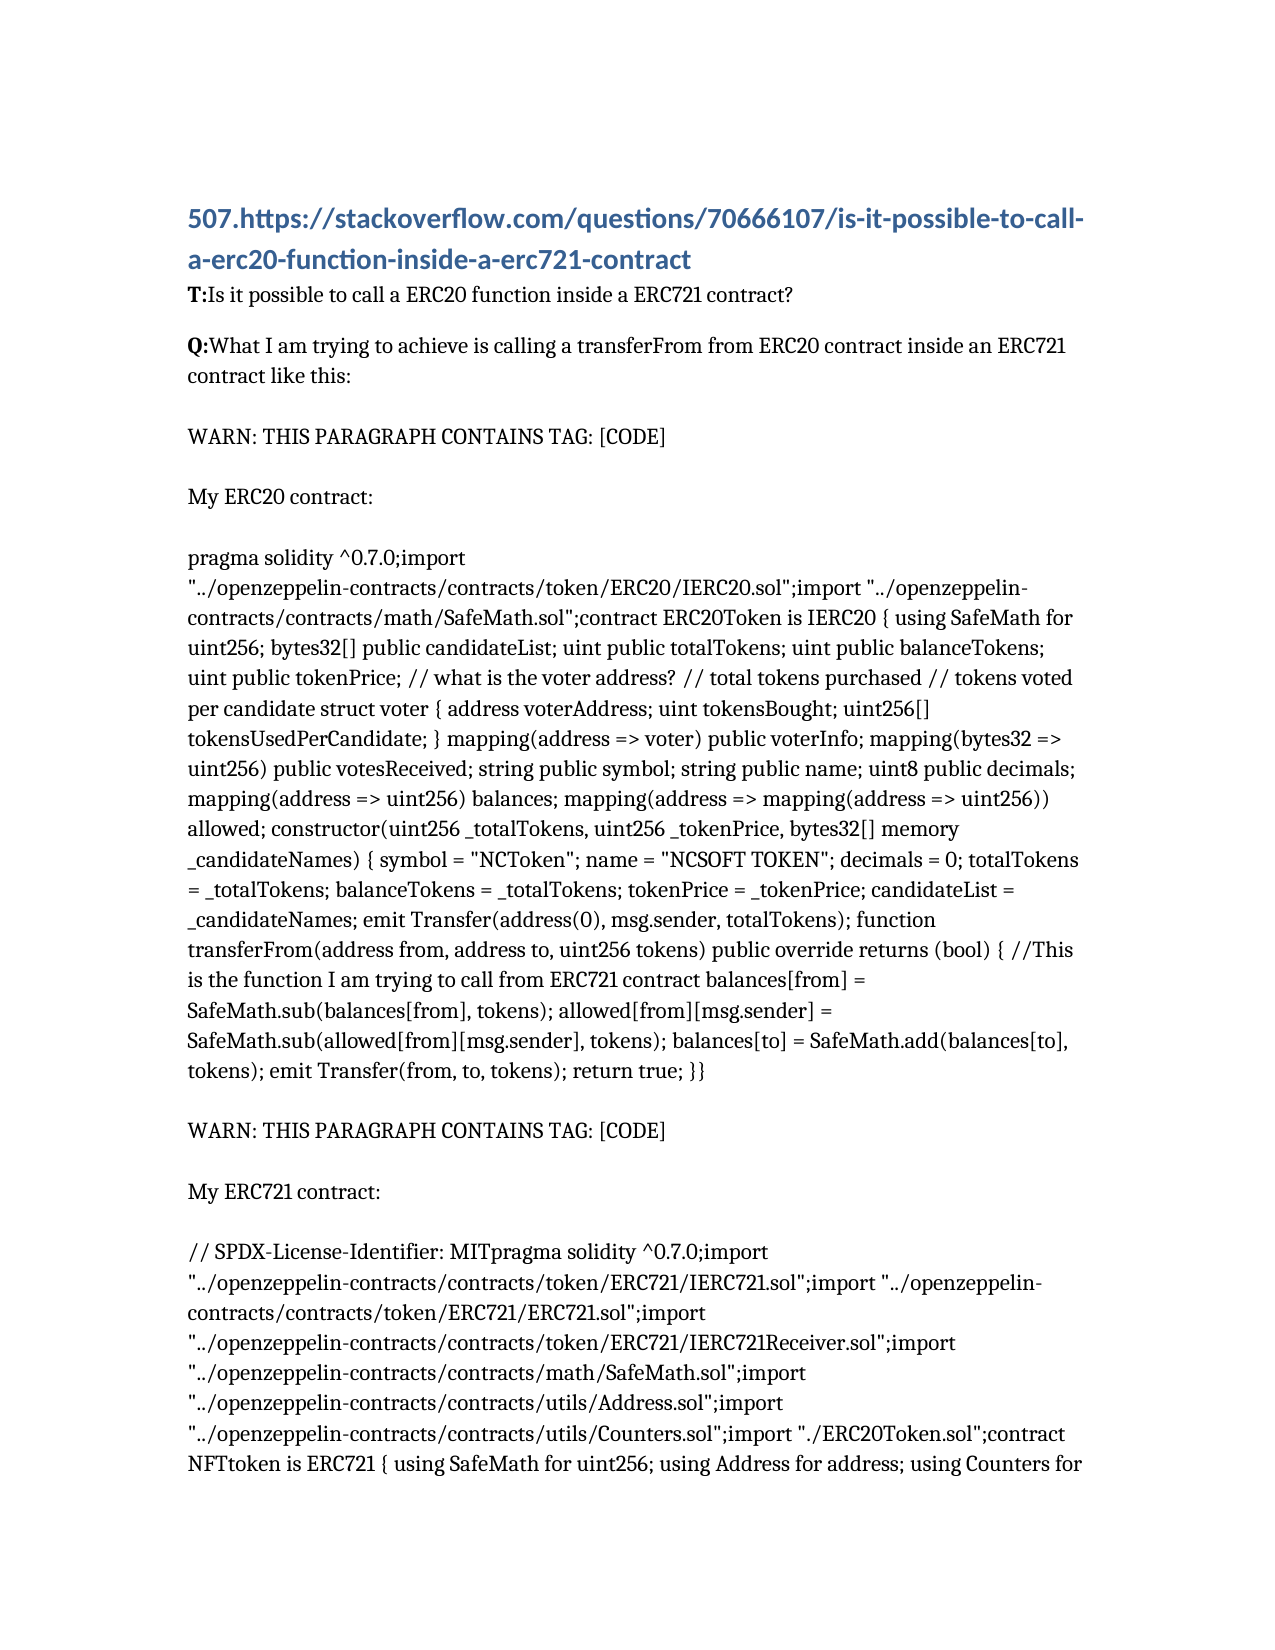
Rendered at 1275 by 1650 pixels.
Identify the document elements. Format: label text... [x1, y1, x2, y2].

subtitle 507.https://stackoverflow.com/questions/70666107/is-it-possible-to-call-a-erc20-function-inside-a-erc721-contract [187, 200, 1087, 277]
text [187, 333, 1087, 1477]
text T:Is it possible to call a ERC20 function inside a ERC721 contract? [187, 282, 1087, 308]
